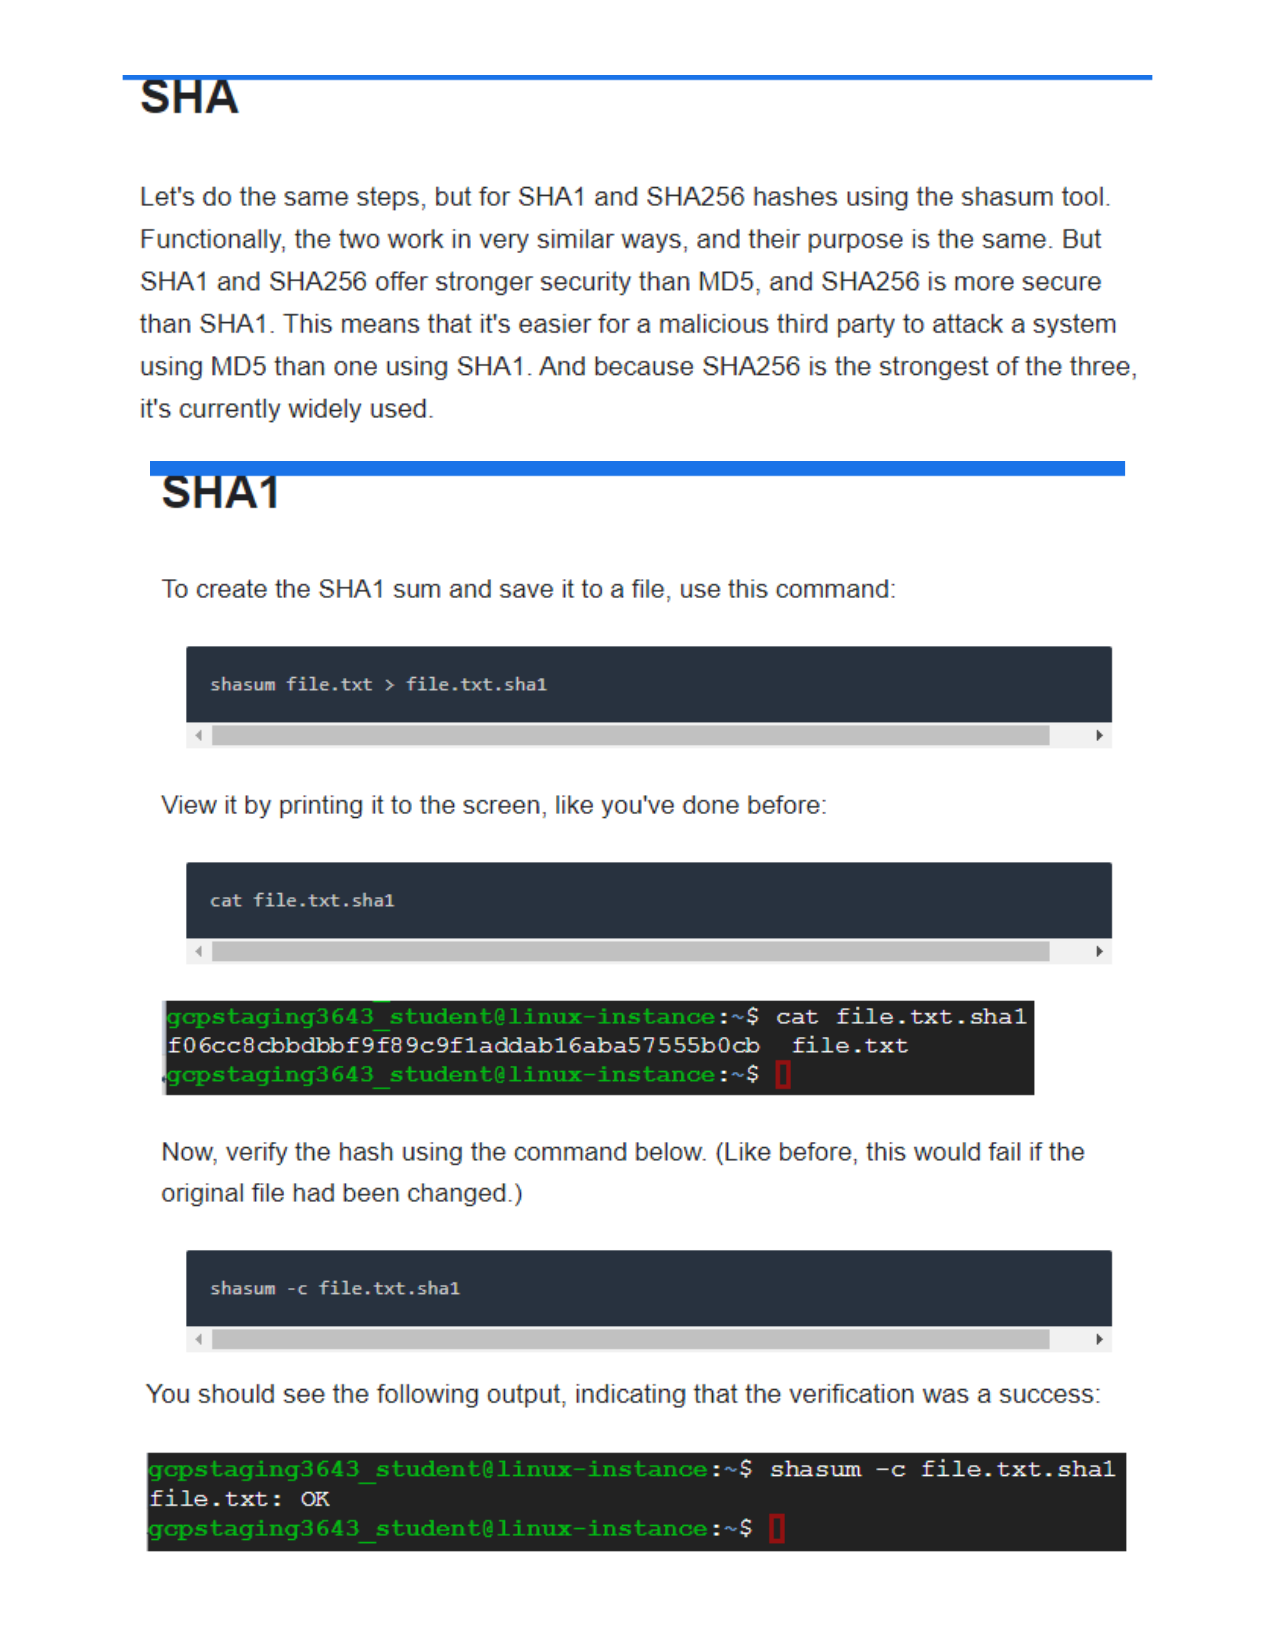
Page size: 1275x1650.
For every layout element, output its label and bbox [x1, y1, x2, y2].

picture [150, 461, 1125, 1357]
picture [122, 75, 1153, 443]
picture [137, 1376, 1138, 1564]
